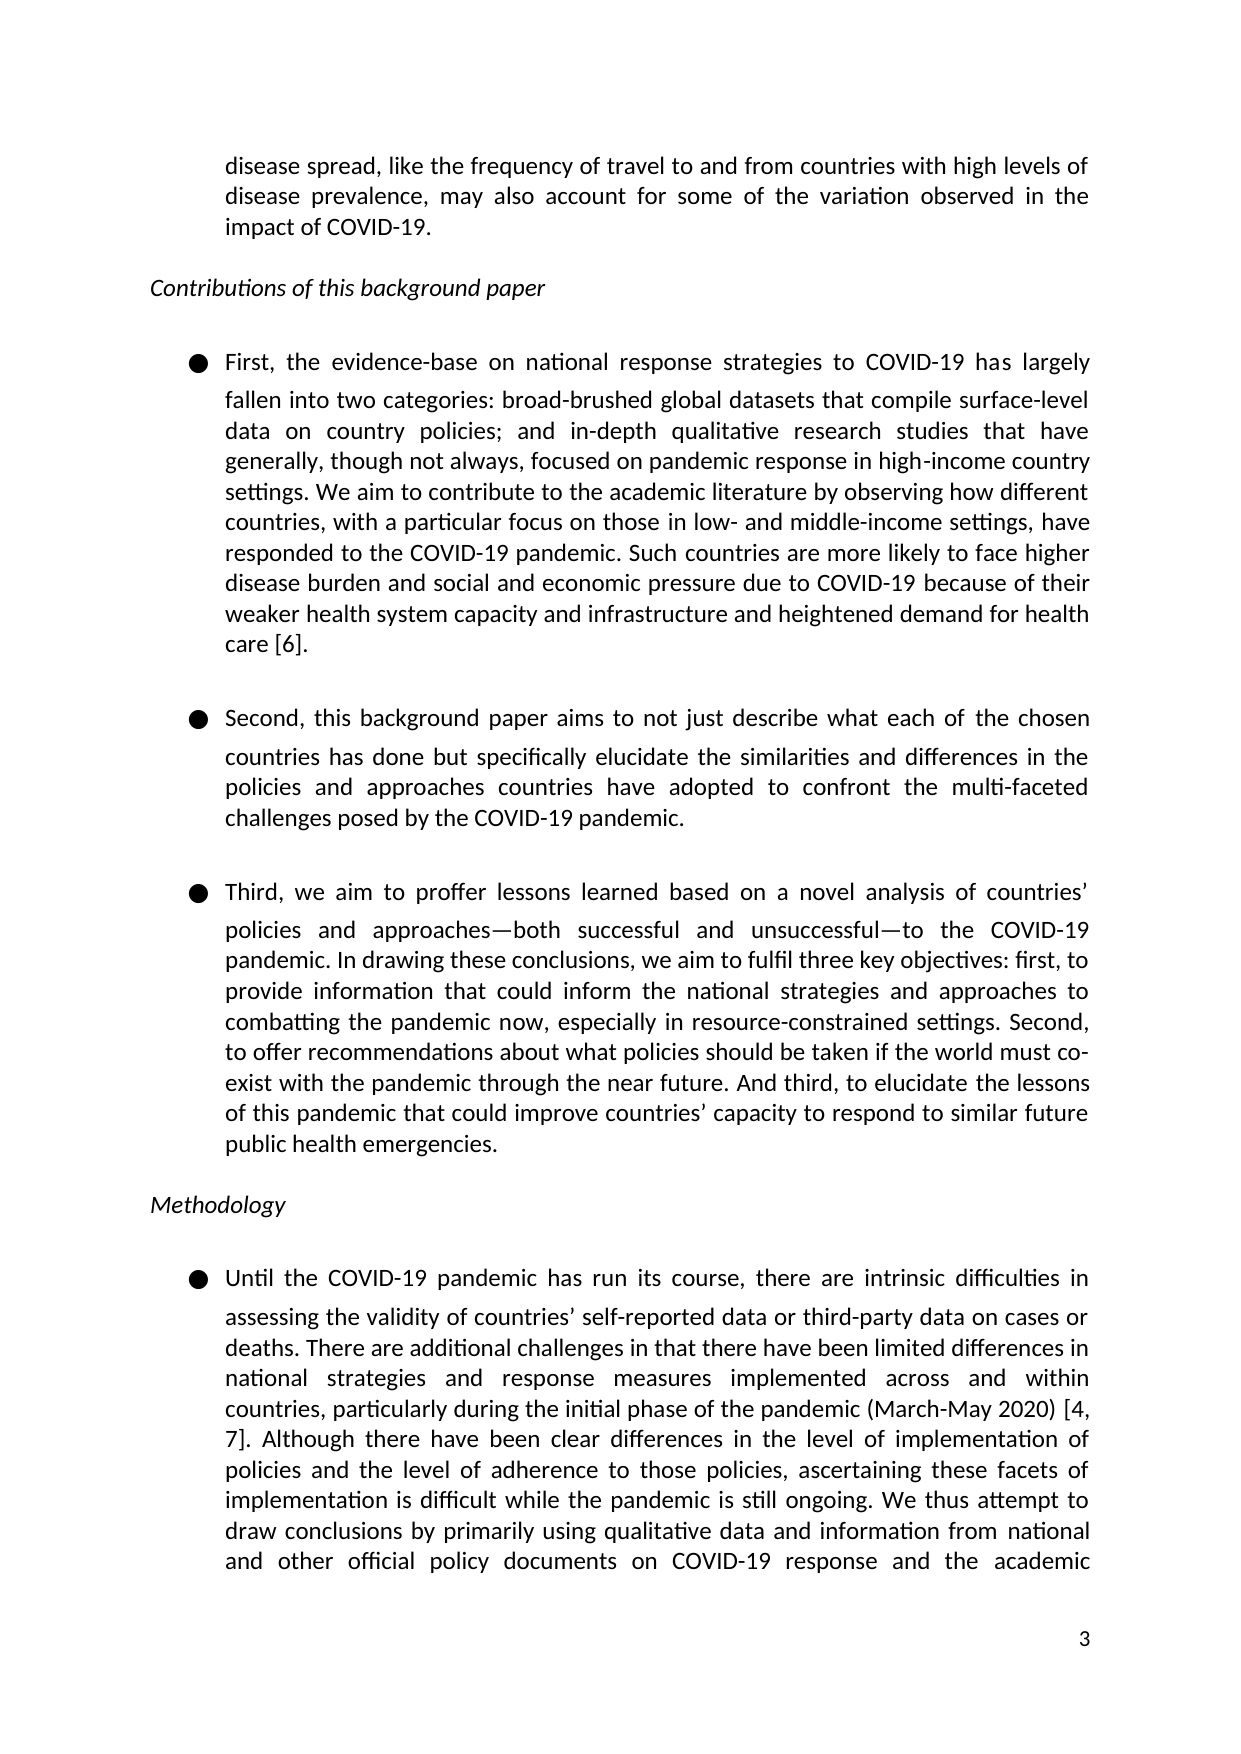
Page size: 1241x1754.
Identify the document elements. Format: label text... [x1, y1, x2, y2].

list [187, 150, 1090, 242]
text Contributions of this background paper [150, 272, 1090, 303]
list First, the evidence-base on national response strategies to COVID-19 has largely fallen into two categories: broad-brushed global datasets that compile surface-level data on country policies; and in-depth qualitative research studies that have generally, though not always, focused on pandemic response in high-income country settings. We aim to contribute to the academic literature by observing how different countries, with a particular focus on those in low- and middle-income settings, have responded to the COVID-19 pandemic. Such countries are more likely to face higher disease burden and social and economic pressure due to COVID-19 because of their weaker health system capacity and infrastructure and heightened demand for health care [6]. [187, 333, 1090, 659]
list Third, we aim to proffer lessons learned based on a novel analysis of countries’ policies and approaches—both successful and unsuccessful—to the COVID-19 pandemic. In drawing these conclusions, we aim to fulfil three key objectives: first, to provide information that could inform the national strategies and approaches to combatting the pandemic now, especially in resource-constrained settings. Second, to offer recommendations about what policies should be taken if the world must co-exist with the pandemic through the near future. And third, to elucidate the lessons of this pandemic that could improve countries’ capacity to respond to similar future public health emergencies. [187, 863, 1090, 1158]
text Methodology [150, 1189, 1090, 1219]
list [187, 1250, 1090, 1576]
list Second, this background paper aims to not just describe what each of the chosen countries has done but specifically elucidate the similarities and differences in the policies and approaches countries have adopted to confront the multi-faceted challenges posed by the COVID-19 pandemic. [187, 689, 1090, 832]
